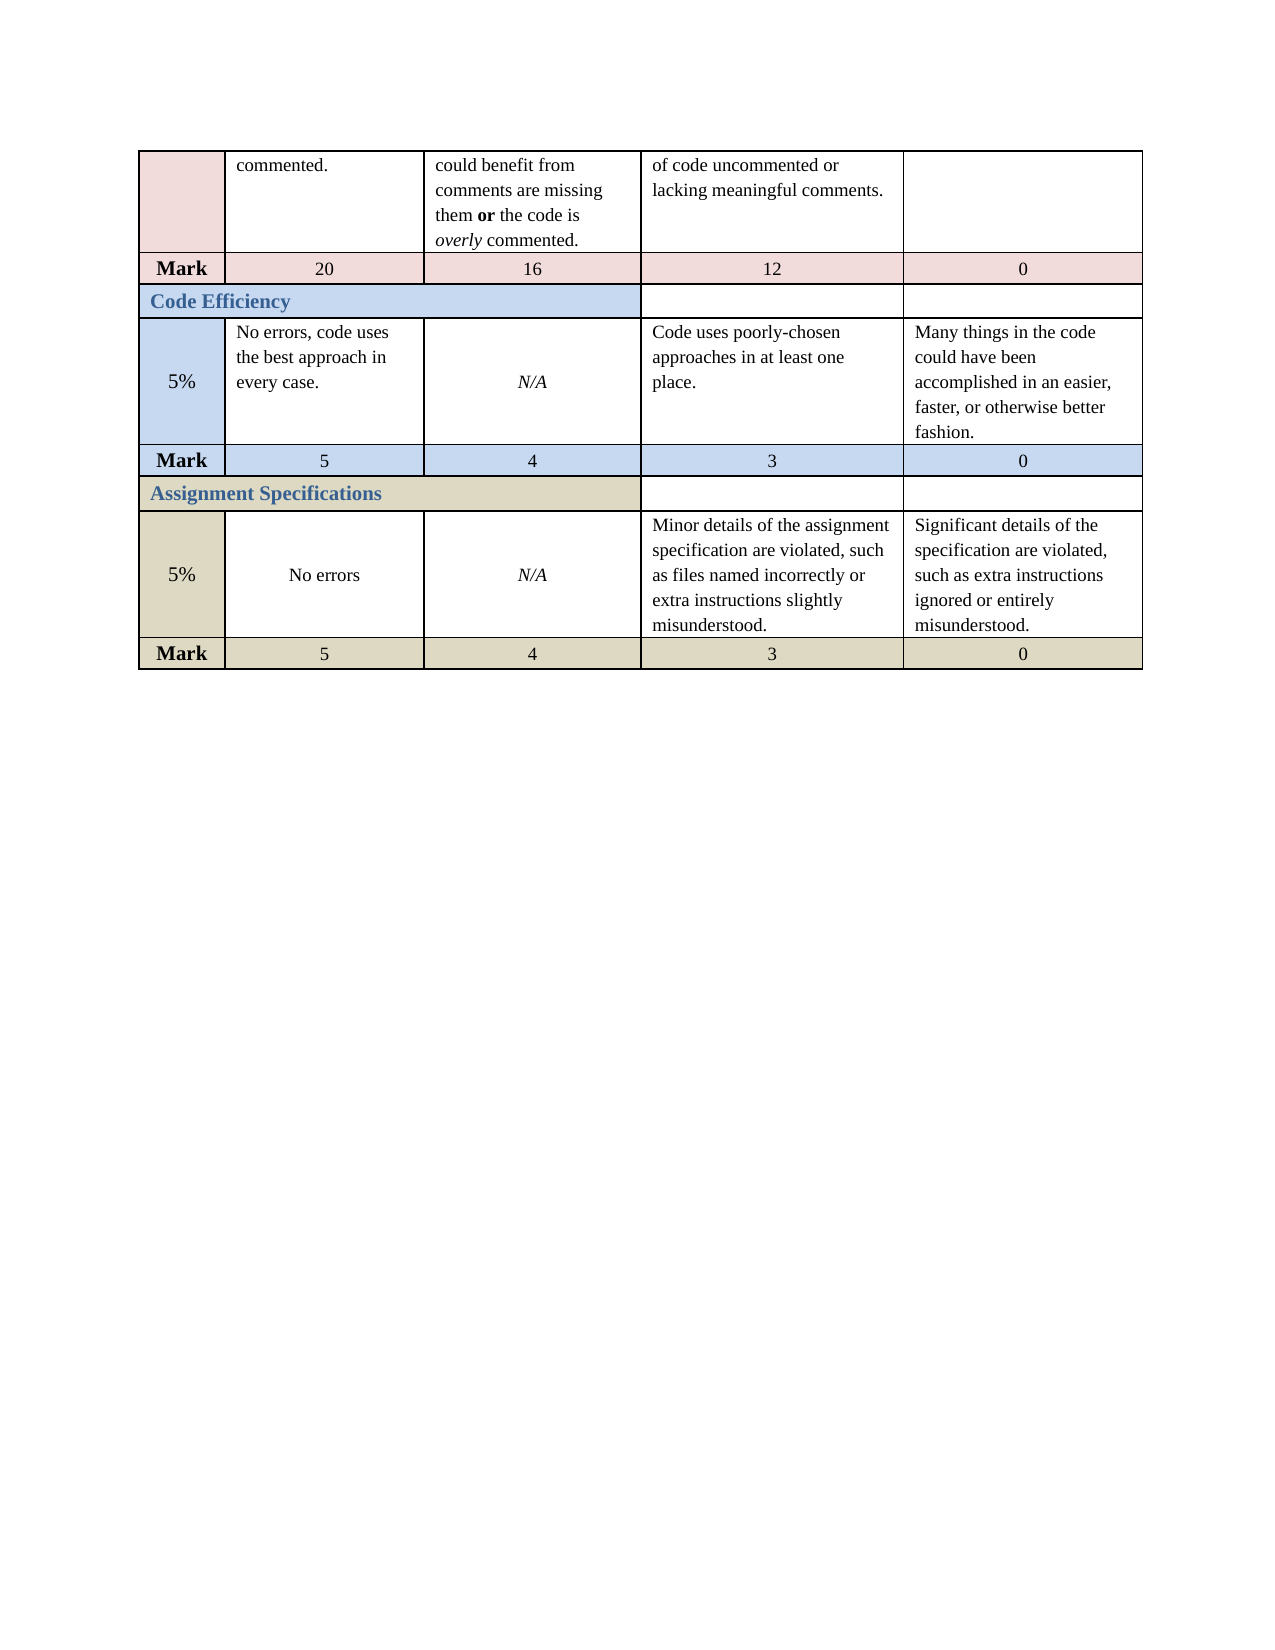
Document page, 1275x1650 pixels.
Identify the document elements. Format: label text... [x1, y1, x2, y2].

table_cell Mark [140, 638, 224, 668]
table_cell 5% [140, 512, 224, 637]
table_cell No errors [226, 512, 423, 637]
table_cell Assignment Specifications [140, 477, 640, 510]
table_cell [226, 152, 423, 252]
table_cell 12 [642, 253, 903, 283]
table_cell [904, 152, 1142, 252]
table_cell Minor details of the assignment specification are violated, such as files named incorrectly or extra instructions slightly misunderstood. [642, 512, 903, 637]
table_cell [904, 477, 1142, 510]
table_cell 4 [425, 445, 640, 475]
table_cell 0 [904, 638, 1142, 668]
table_cell No errors, code uses the best approach in every case. [226, 319, 423, 444]
table_cell 3 [642, 638, 903, 668]
table_cell N/A [425, 319, 640, 444]
table_cell [642, 477, 903, 510]
table_cell N/A [425, 512, 640, 637]
table_cell 16 [425, 253, 640, 283]
table_cell 3 [642, 445, 903, 475]
table_cell Many things in the code could have been accomplished in an easier, faster, or otherwise better fashion. [904, 319, 1142, 444]
table_cell Code Efficiency [140, 285, 640, 317]
table_cell 5 [226, 445, 423, 475]
table_cell [642, 285, 903, 317]
table_cell 20 [226, 253, 423, 283]
table_cell 5% [140, 319, 224, 444]
table_cell 5 [226, 638, 423, 668]
table_cell Mark [140, 253, 224, 283]
table_cell [904, 285, 1142, 317]
table_cell 0 [904, 445, 1142, 475]
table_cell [425, 152, 640, 252]
table_cell 20% [140, 152, 224, 252]
table_cell Code uses poorly-chosen approaches in at least one place. [642, 319, 903, 444]
table_cell Significant details of the specification are violated, such as extra instructions ignored or entirely misunderstood. [904, 512, 1142, 637]
table_cell 0 [904, 253, 1142, 283]
table_cell Mark [140, 445, 224, 475]
table_cell 4 [425, 638, 640, 668]
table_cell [642, 152, 903, 252]
